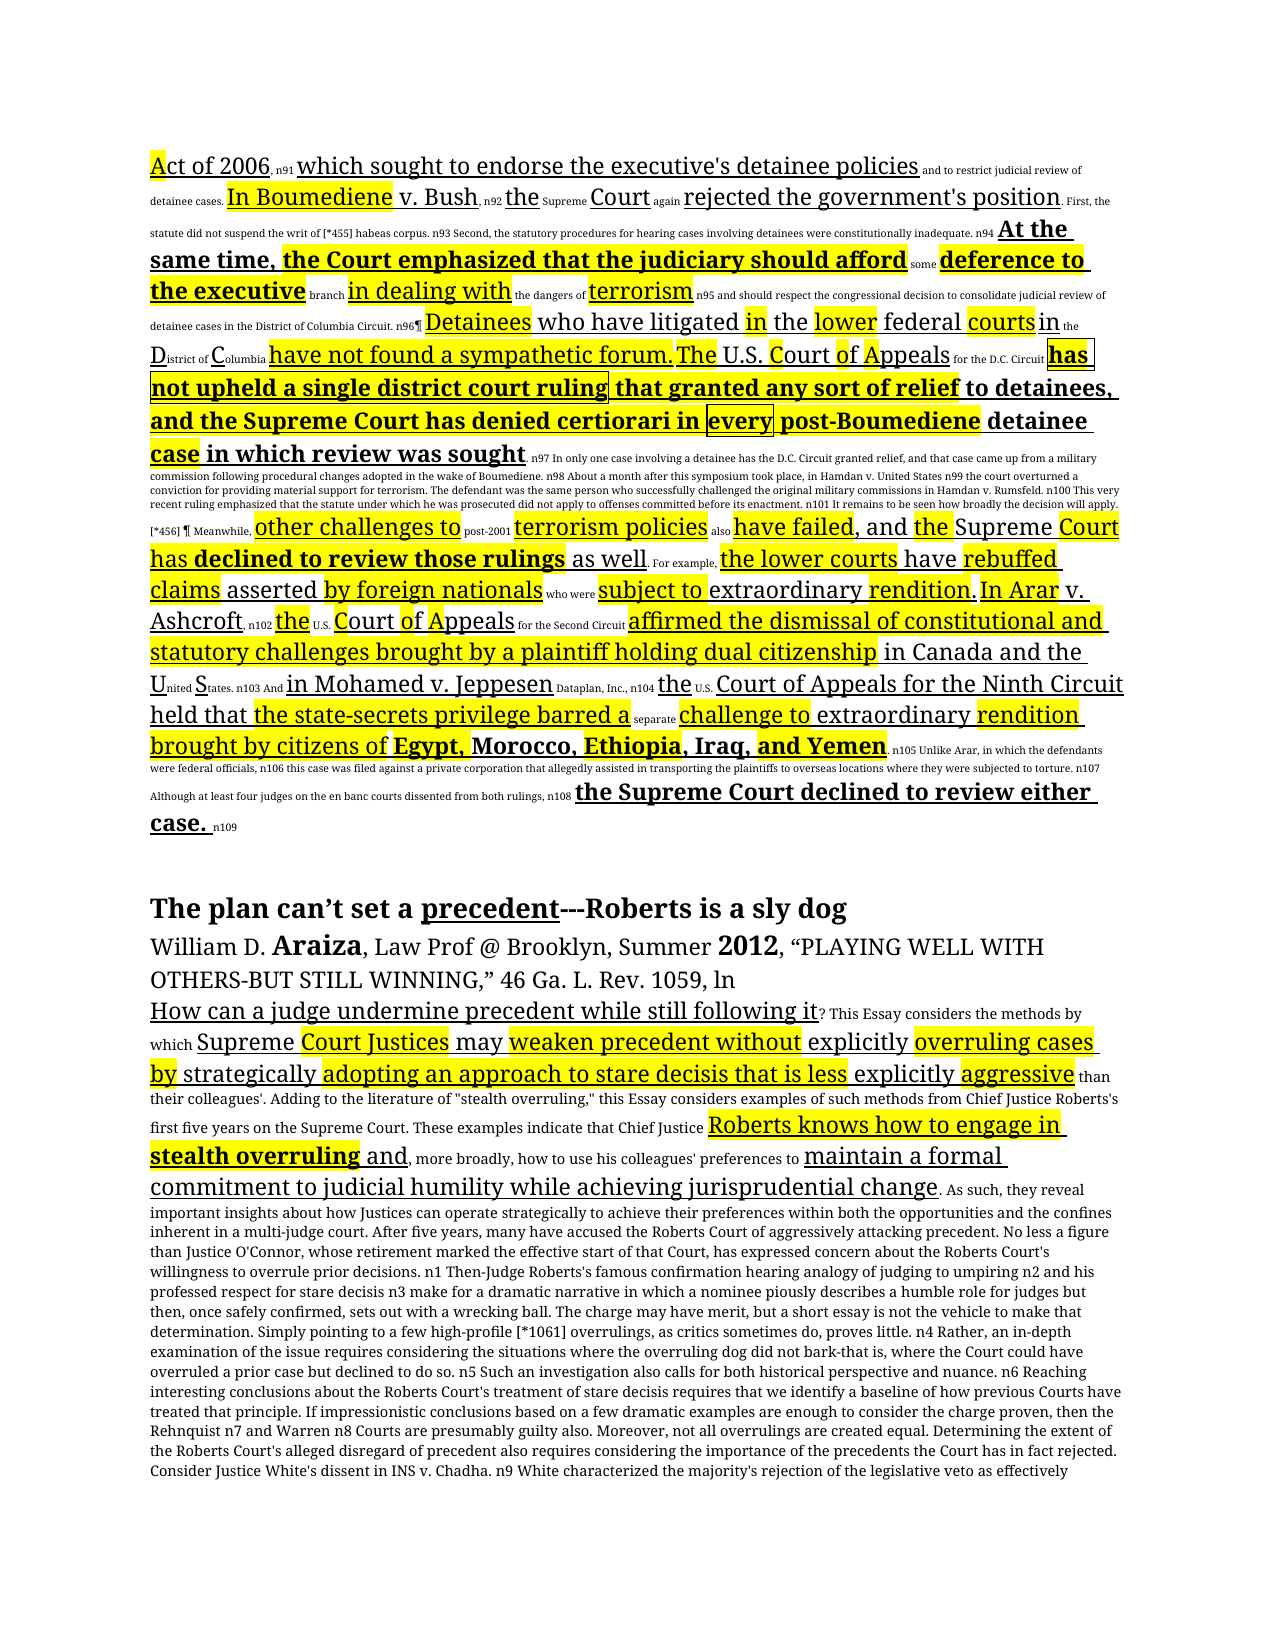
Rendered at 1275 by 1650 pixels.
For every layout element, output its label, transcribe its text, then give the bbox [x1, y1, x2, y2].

subtitle The plan can’t set a precedent---Roberts is a sly dog [150, 890, 1125, 927]
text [150, 150, 1125, 838]
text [150, 995, 1125, 1481]
text William D. Araiza, Law Prof @ Brooklyn, Summer 2012, “PLAYING WELL WITH OTHERS-BUT STILL WINNING,” 46 Ga. L. Rev. 1059, ln [150, 927, 1125, 995]
